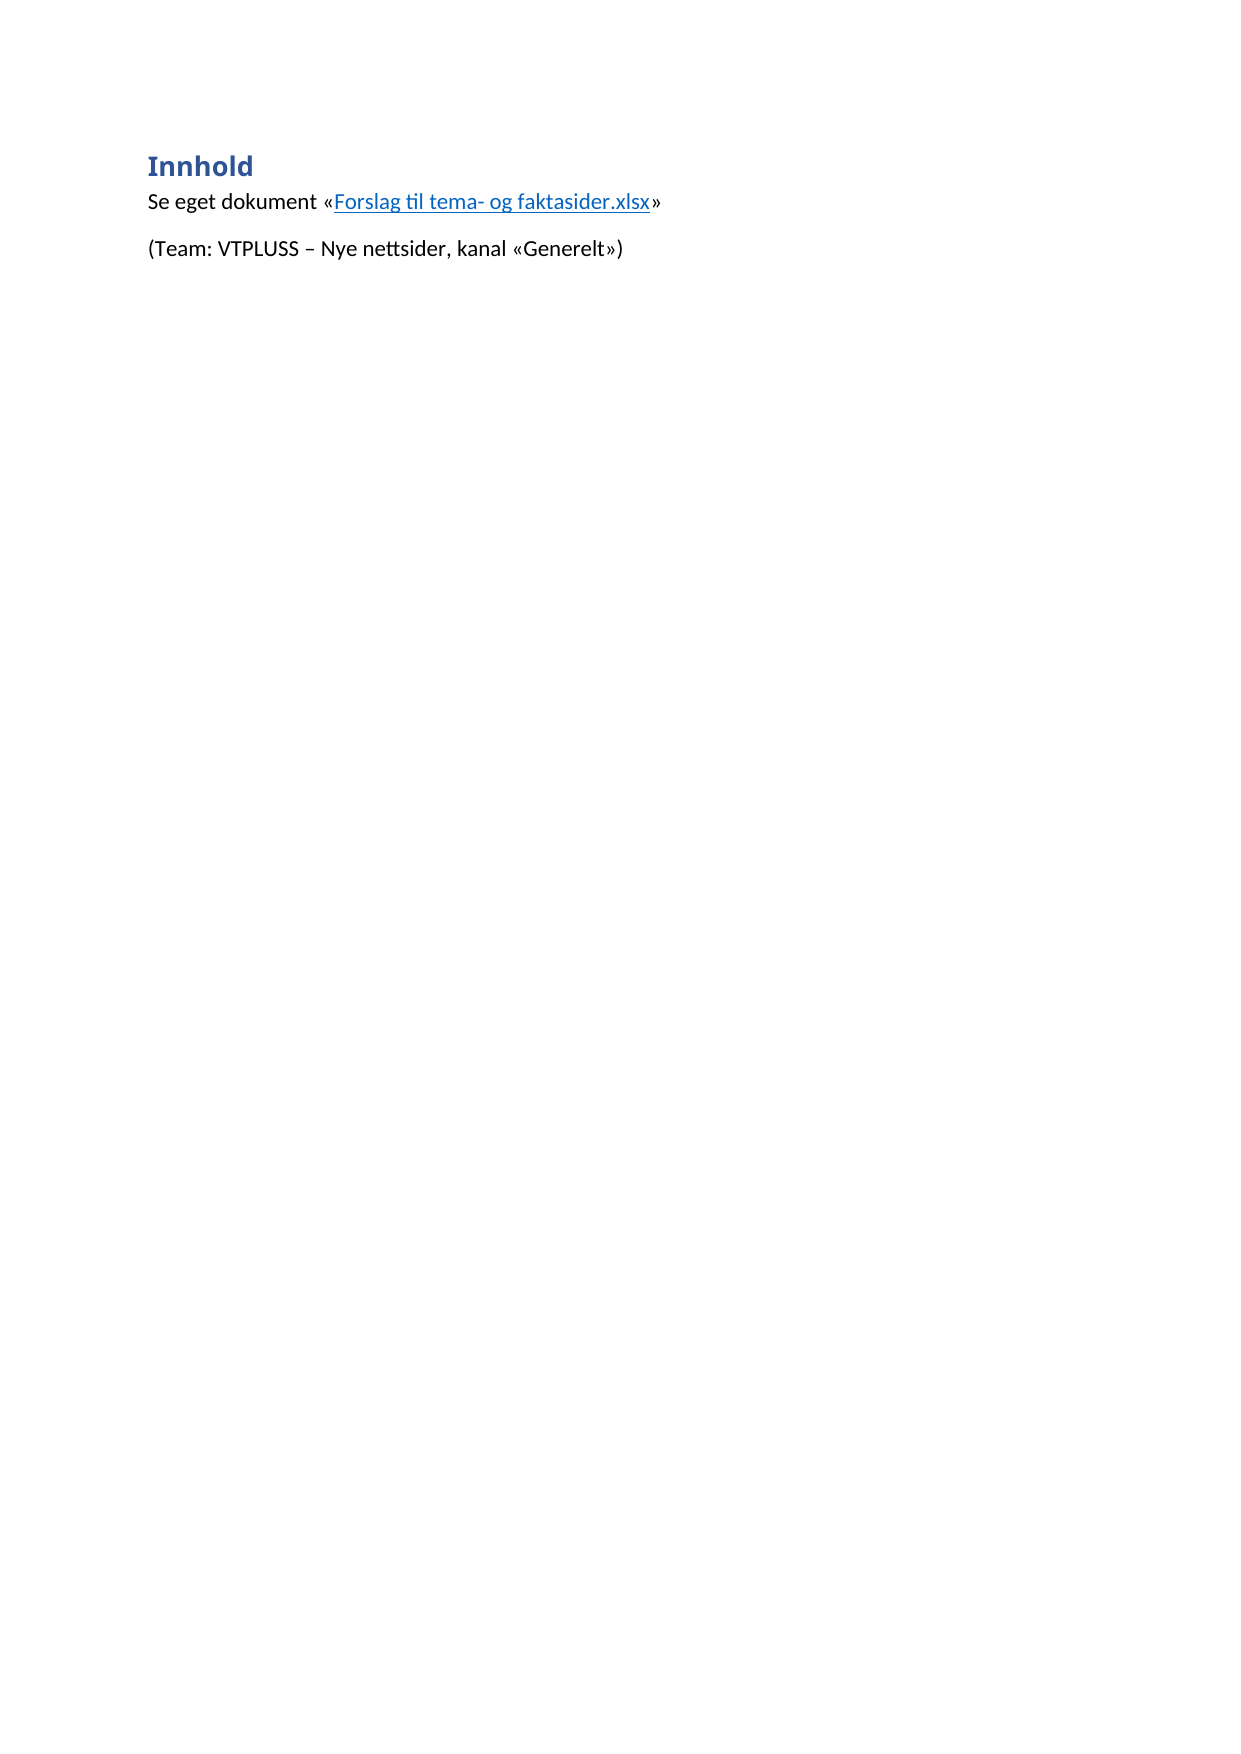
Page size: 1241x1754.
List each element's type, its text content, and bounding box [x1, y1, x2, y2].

text (Team: VTPLUSS – Nye nettsider, kanal «Generelt») [148, 234, 1093, 262]
text Se eget dokument «Forslag til tema- og faktasider.xlsx» [148, 187, 1093, 215]
subtitle Innhold [148, 148, 1093, 184]
